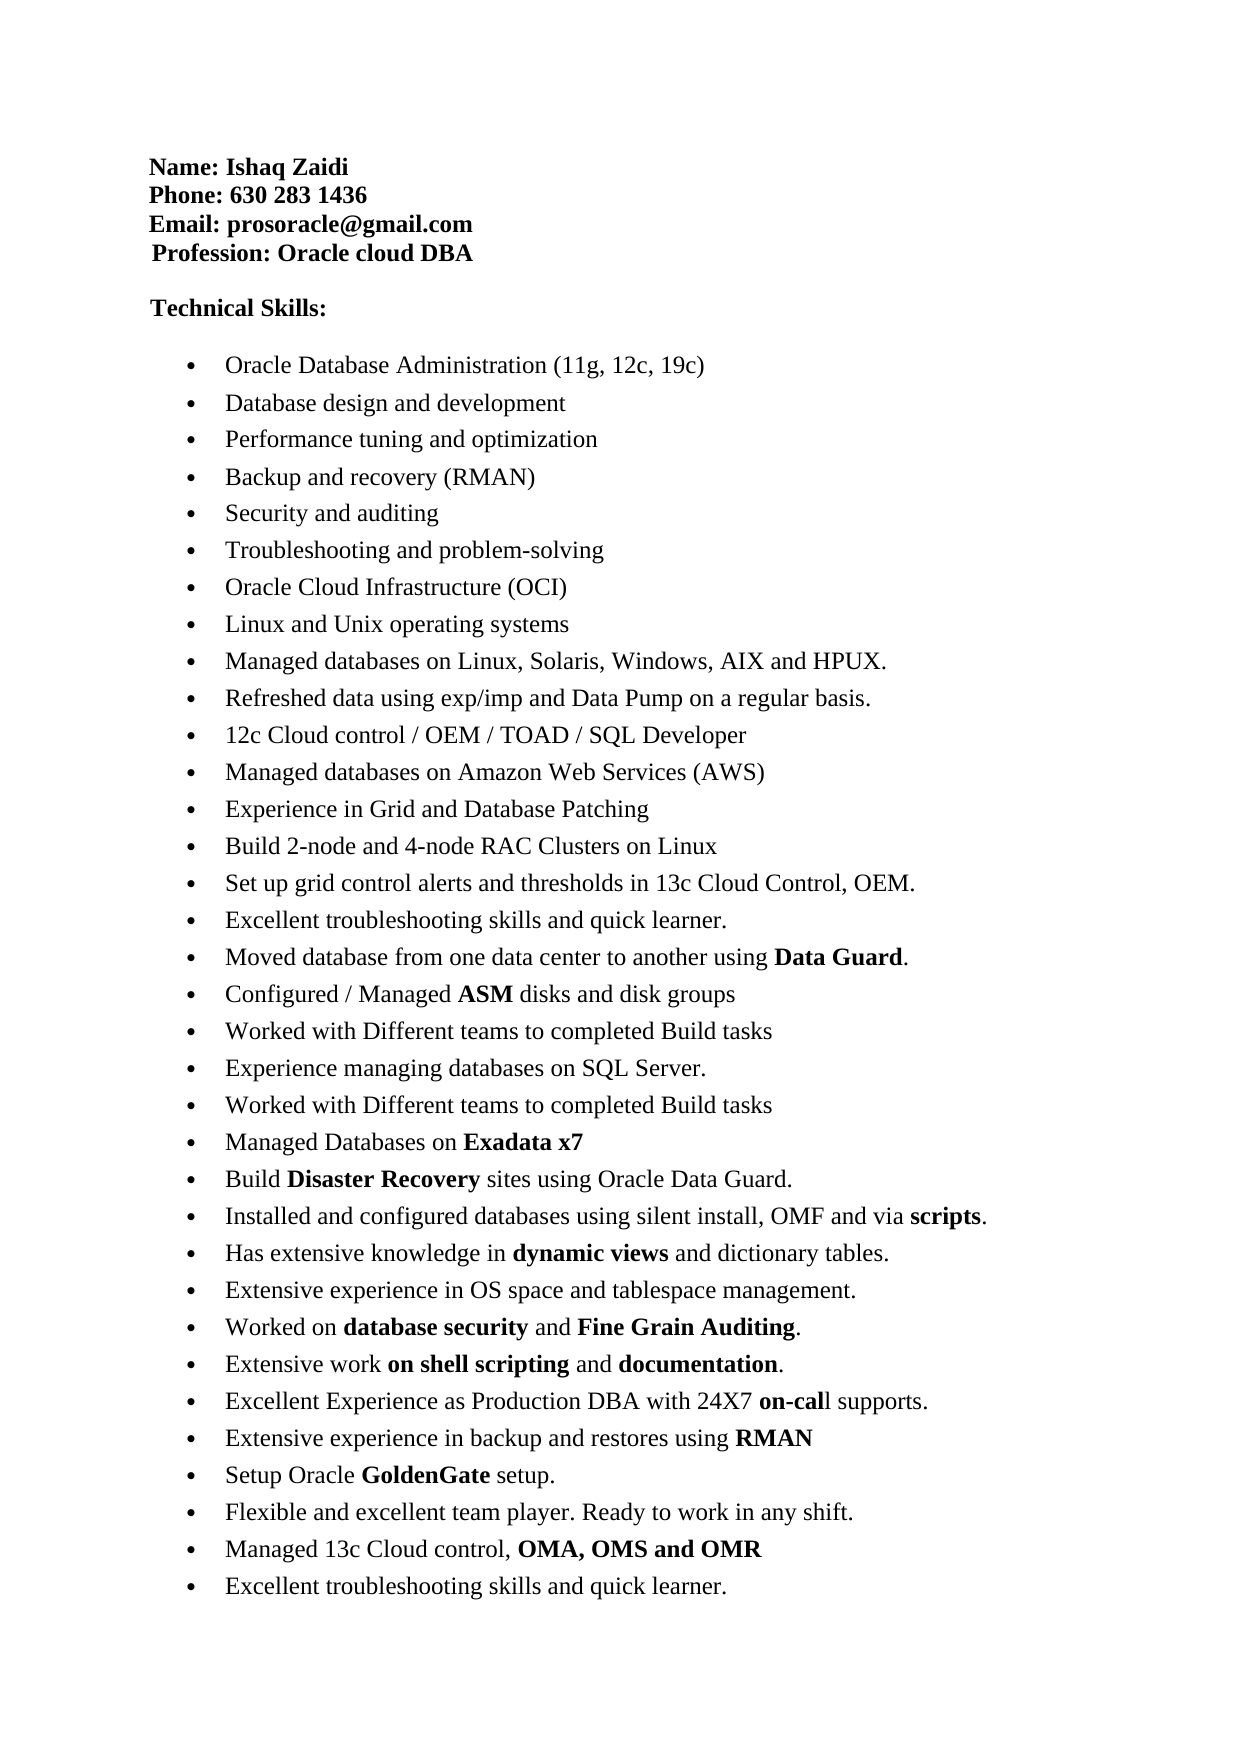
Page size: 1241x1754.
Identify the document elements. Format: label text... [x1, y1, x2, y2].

list Worked with Different teams to completed Build tasks [187, 1016, 1113, 1045]
list Experience managing databases on SQL Server. [187, 1053, 1113, 1082]
list Extensive work on shell scripting and documentation. [187, 1349, 1113, 1378]
list Extensive experience in backup and restores using RMAN [187, 1423, 1113, 1452]
list Excellent troubleshooting skills and quick learner. [187, 1571, 1113, 1600]
list Moved database from one data center to another using Data Guard. [187, 942, 1113, 971]
list Setup Oracle GoldenGate setup. [187, 1460, 1113, 1489]
list Experience in Grid and Database Patching [187, 794, 1113, 823]
list Security and auditing [187, 498, 1113, 527]
list Build 2-node and 4-node RAC Clusters on Linux [187, 831, 1113, 860]
list Excellent Experience as Production DBA with 24X7 on-call supports. [187, 1386, 1113, 1415]
list Excellent troubleshooting skills and quick learner. [187, 905, 1113, 934]
list Performance tuning and optimization [187, 424, 1113, 453]
list Backup and recovery (RMAN) [187, 462, 1113, 490]
list Oracle Database Administration (11g, 12c, 19c) [187, 351, 1113, 379]
list Set up grid control alerts and thresholds in 13c Cloud Control, OEM. [187, 868, 1113, 897]
list Has extensive knowledge in dynamic views and dictionary tables. [187, 1238, 1113, 1267]
list Build Disaster Recovery sites using Oracle Data Guard. [187, 1164, 1113, 1193]
list Troubleshooting and problem-solving [187, 536, 1113, 564]
list Extensive experience in OS space and tablespace management. [187, 1275, 1113, 1304]
list Managed 13c Cloud control, OMA, OMS and OMR [187, 1534, 1113, 1563]
list Flexible and excellent team player. Ready to work in any shift. [187, 1497, 1113, 1526]
table_header Name: Ishaq Zaidi Phone: 630 283 1436 Email: prosoracle@gmail.com Profession: Oracle cloud DBA [150, 150, 798, 293]
list Configured / Managed ASM disks and disk groups [187, 979, 1113, 1008]
list Refreshed data using exp/imp and Data Pump on a regular basis. [187, 683, 1113, 712]
list Managed databases on Amazon Web Services (AWS) [187, 757, 1113, 786]
list Worked on database security and Fine Grain Auditing. [187, 1312, 1113, 1341]
list 12c Cloud control / OEM / TOAD / SQL Developer [187, 720, 1113, 749]
list Managed databases on Linux, Solaris, Windows, AIX and HPUX. [187, 646, 1113, 675]
text Technical Skills: [150, 293, 1090, 322]
list Installed and configured databases using silent install, OMF and via scripts. [187, 1201, 1113, 1230]
list Worked with Different teams to completed Build tasks [187, 1090, 1113, 1119]
list Oracle Cloud Infrastructure (OCI) [187, 572, 1113, 601]
list Database design and development [187, 388, 1113, 416]
list Linux and Unix operating systems [187, 609, 1113, 638]
list Managed Databases on Exadata x7 [187, 1127, 1113, 1156]
